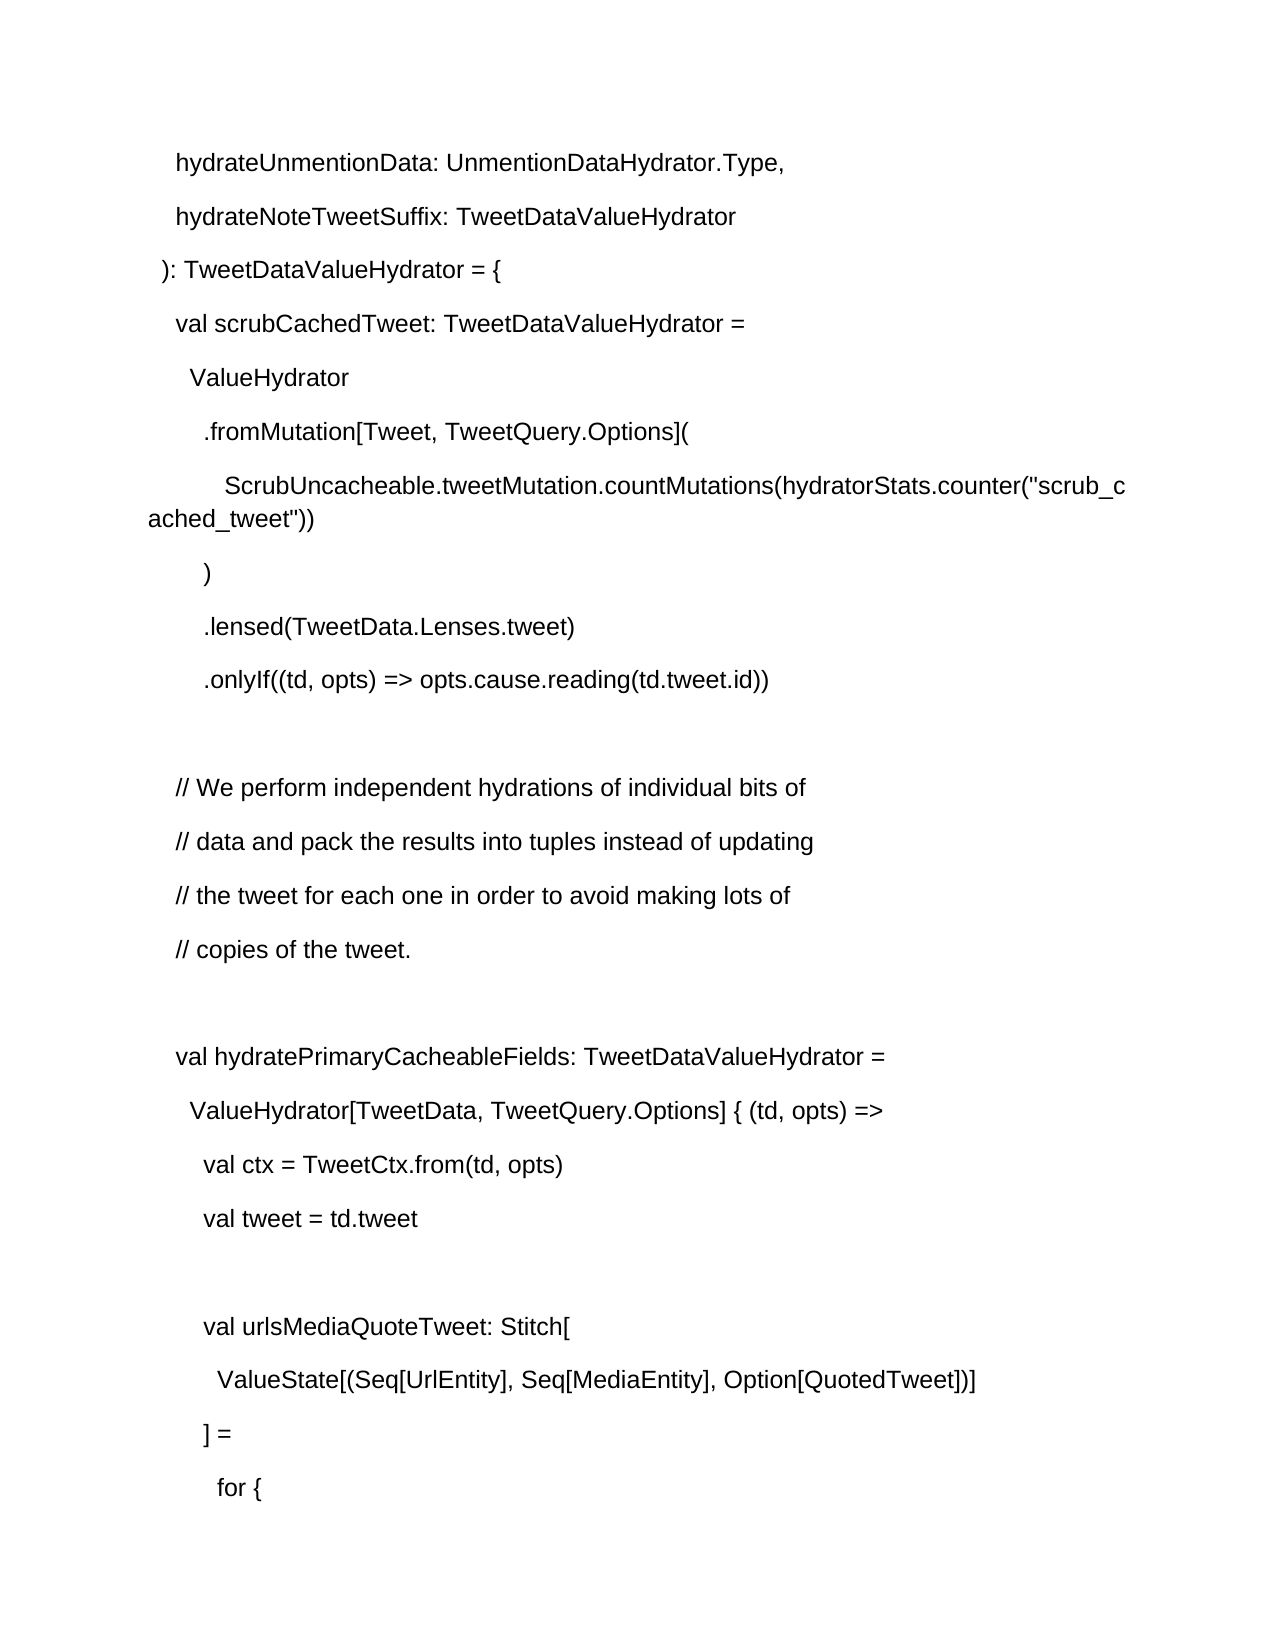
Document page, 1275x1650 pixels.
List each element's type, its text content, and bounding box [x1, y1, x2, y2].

text .fromMutation[Tweet, TweetQuery.Options]( [148, 417, 1127, 446]
text .onlyIf((td, opts) => opts.cause.reading(td.tweet.id)) [148, 665, 1127, 694]
text ScrubUncacheable.tweetMutation.countMutations(hydratorStats.counter("scrub_cached_tweet")) [148, 471, 1127, 532]
text val tweet = td.tweet [148, 1204, 1127, 1233]
text ValueHydrator[TweetData, TweetQuery.Options] { (td, opts) => [148, 1096, 1127, 1125]
text val urlsMediaQuoteTweet: Stitch[ [148, 1312, 1127, 1340]
text ): TweetDataValueHydrator = { [148, 255, 1127, 284]
text // We perform independent hydrations of individual bits of [148, 773, 1127, 802]
text // copies of the tweet. [148, 934, 1127, 963]
text .lensed(TweetData.Lenses.tweet) [148, 611, 1127, 640]
text ) [148, 558, 1127, 586]
text hydrateUnmentionData: UnmentionDataHydrator.Type, [148, 148, 1127, 176]
text // data and pack the results into tuples instead of updating [148, 827, 1127, 856]
text val ctx = TweetCtx.from(td, opts) [148, 1150, 1127, 1179]
text ValueHydrator [148, 363, 1127, 392]
text ] = [148, 1419, 1127, 1448]
text for { [148, 1473, 1127, 1502]
text hydrateNoteTweetSuffix: TweetDataValueHydrator [148, 201, 1127, 230]
text // the tweet for each one in order to avoid making lots of [148, 881, 1127, 909]
text ValueState[(Seq[UrlEntity], Seq[MediaEntity], Option[QuotedTweet])] [148, 1365, 1127, 1394]
text val hydratePrimaryCacheableFields: TweetDataValueHydrator = [148, 1042, 1127, 1071]
text val scrubCachedTweet: TweetDataValueHydrator = [148, 309, 1127, 338]
